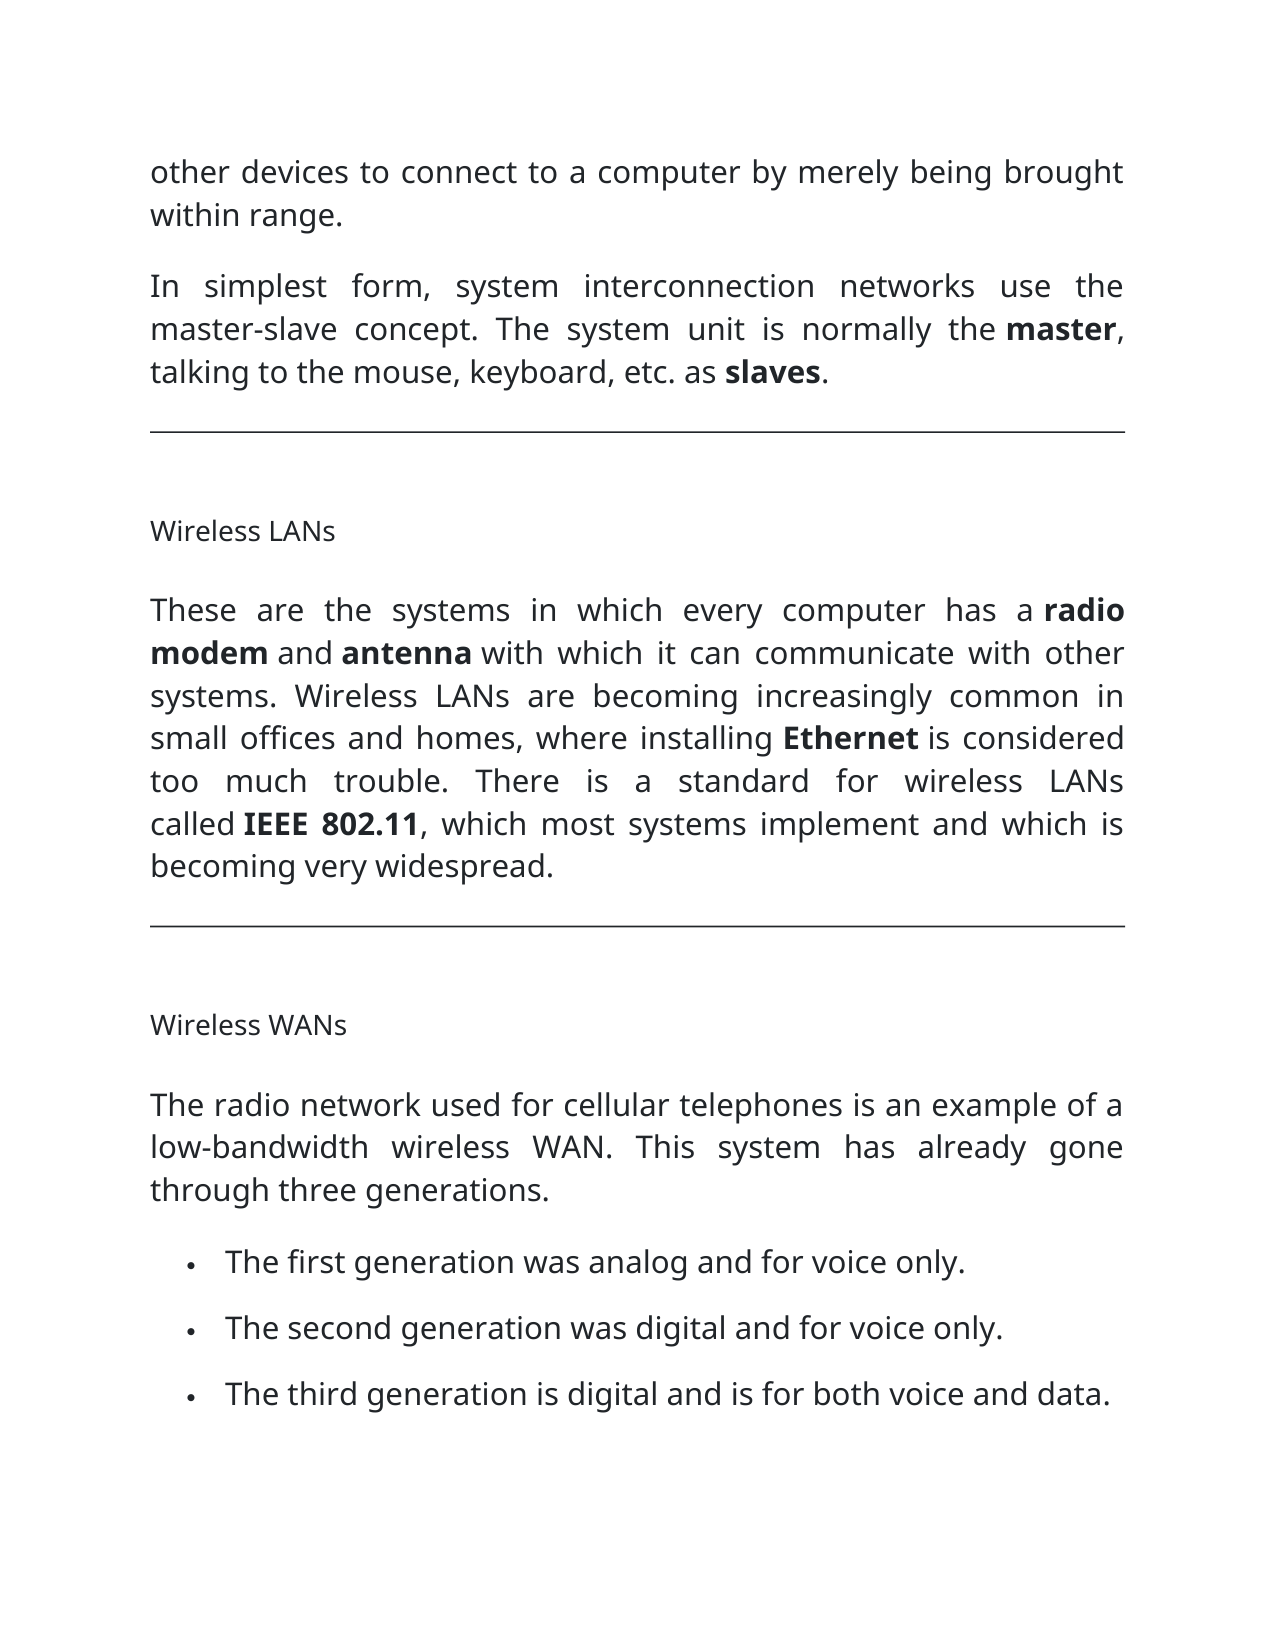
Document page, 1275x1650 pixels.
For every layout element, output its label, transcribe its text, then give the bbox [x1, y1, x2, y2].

list The first generation was analog and for voice only. [187, 1240, 1125, 1282]
text In simplest form, system interconnection networks use the master-slave concept. The system unit is normally the master, talking to the mouse, keyboard, etc. as slaves. [150, 264, 1125, 392]
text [150, 150, 1125, 235]
text The radio network used for cellular telephones is an example of a low-bandwidth wireless WAN. This system has already gone through three generations. [150, 1083, 1125, 1211]
list The third generation is digital and is for both voice and data. [187, 1372, 1125, 1414]
text Wireless WANs [150, 1006, 1125, 1044]
text These are the systems in which every computer has a radio modem and antenna with which it can communicate with other systems. Wireless LANs are becoming increasingly common in small offices and homes, where installing Ethernet is considered too much trouble. There is a standard for wireless LANs called IEEE 802.11, which most systems implement and which is becoming very widespread. [150, 588, 1125, 887]
text Wireless LANs [150, 511, 1125, 549]
list The second generation was digital and for voice only. [187, 1306, 1125, 1348]
